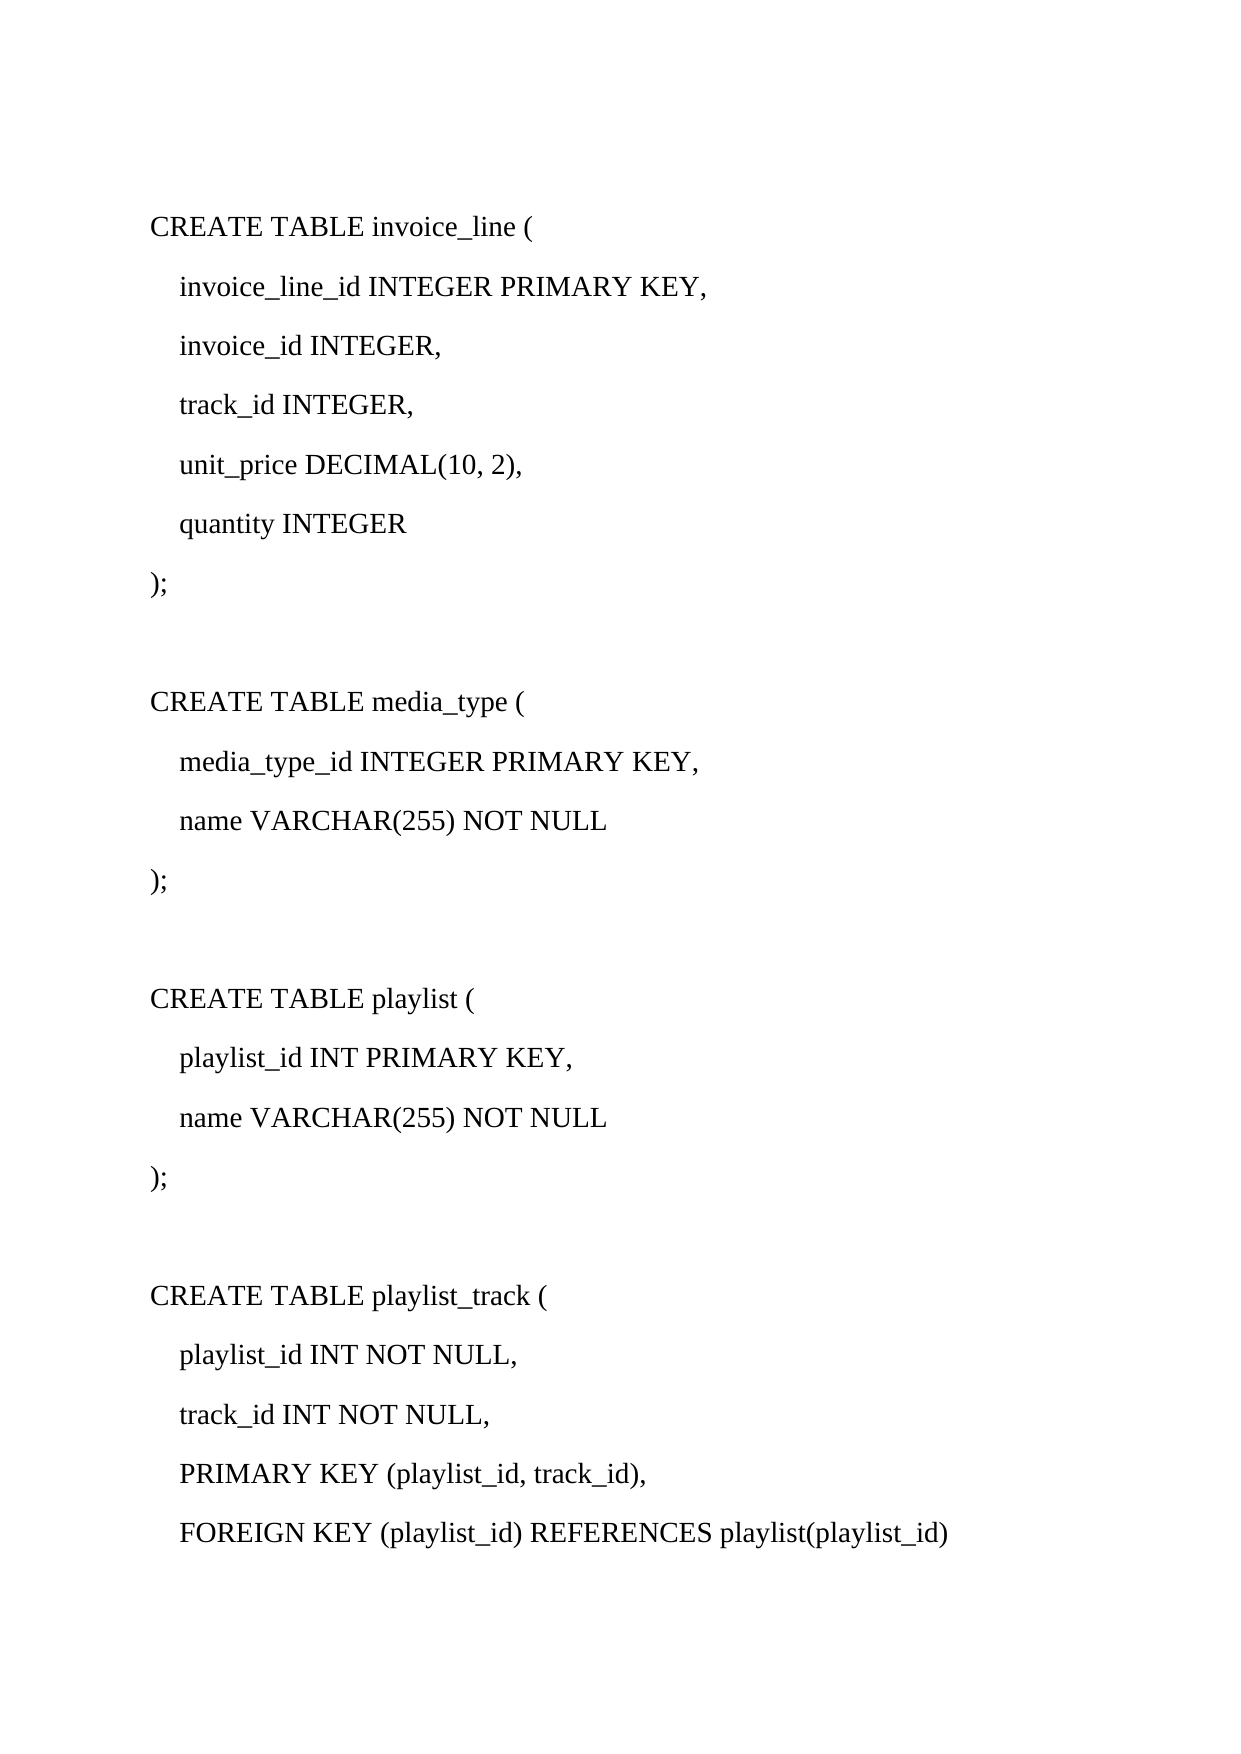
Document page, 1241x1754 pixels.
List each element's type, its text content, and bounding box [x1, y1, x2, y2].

text quantity INTEGER [150, 506, 1090, 540]
text CREATE TABLE playlist ( [150, 981, 1090, 1015]
text ); [150, 862, 1090, 896]
text track_id INTEGER, [150, 387, 1090, 421]
text invoice_line_id INTEGER PRIMARY KEY, [150, 269, 1090, 302]
text name VARCHAR(255) NOT NULL [150, 1100, 1090, 1133]
text PRIMARY KEY (playlist_id, track_id), [150, 1456, 1090, 1490]
text track_id INT NOT NULL, [150, 1397, 1090, 1430]
text ); [150, 566, 1090, 599]
text CREATE TABLE media_type ( [150, 684, 1090, 718]
text ); [150, 1159, 1090, 1193]
text media_type_id INTEGER PRIMARY KEY, [150, 744, 1090, 777]
text CREATE TABLE playlist_track ( [150, 1278, 1090, 1312]
text name VARCHAR(255) NOT NULL [150, 803, 1090, 837]
text playlist_id INT NOT NULL, [150, 1337, 1090, 1371]
text invoice_id INTEGER, [150, 328, 1090, 362]
text FOREIGN KEY (playlist_id) REFERENCES playlist(playlist_id) [150, 1516, 1090, 1549]
text CREATE TABLE invoice_line ( [150, 209, 1090, 243]
text unit_price DECIMAL(10, 2), [150, 447, 1090, 480]
text playlist_id INT PRIMARY KEY, [150, 1041, 1090, 1074]
